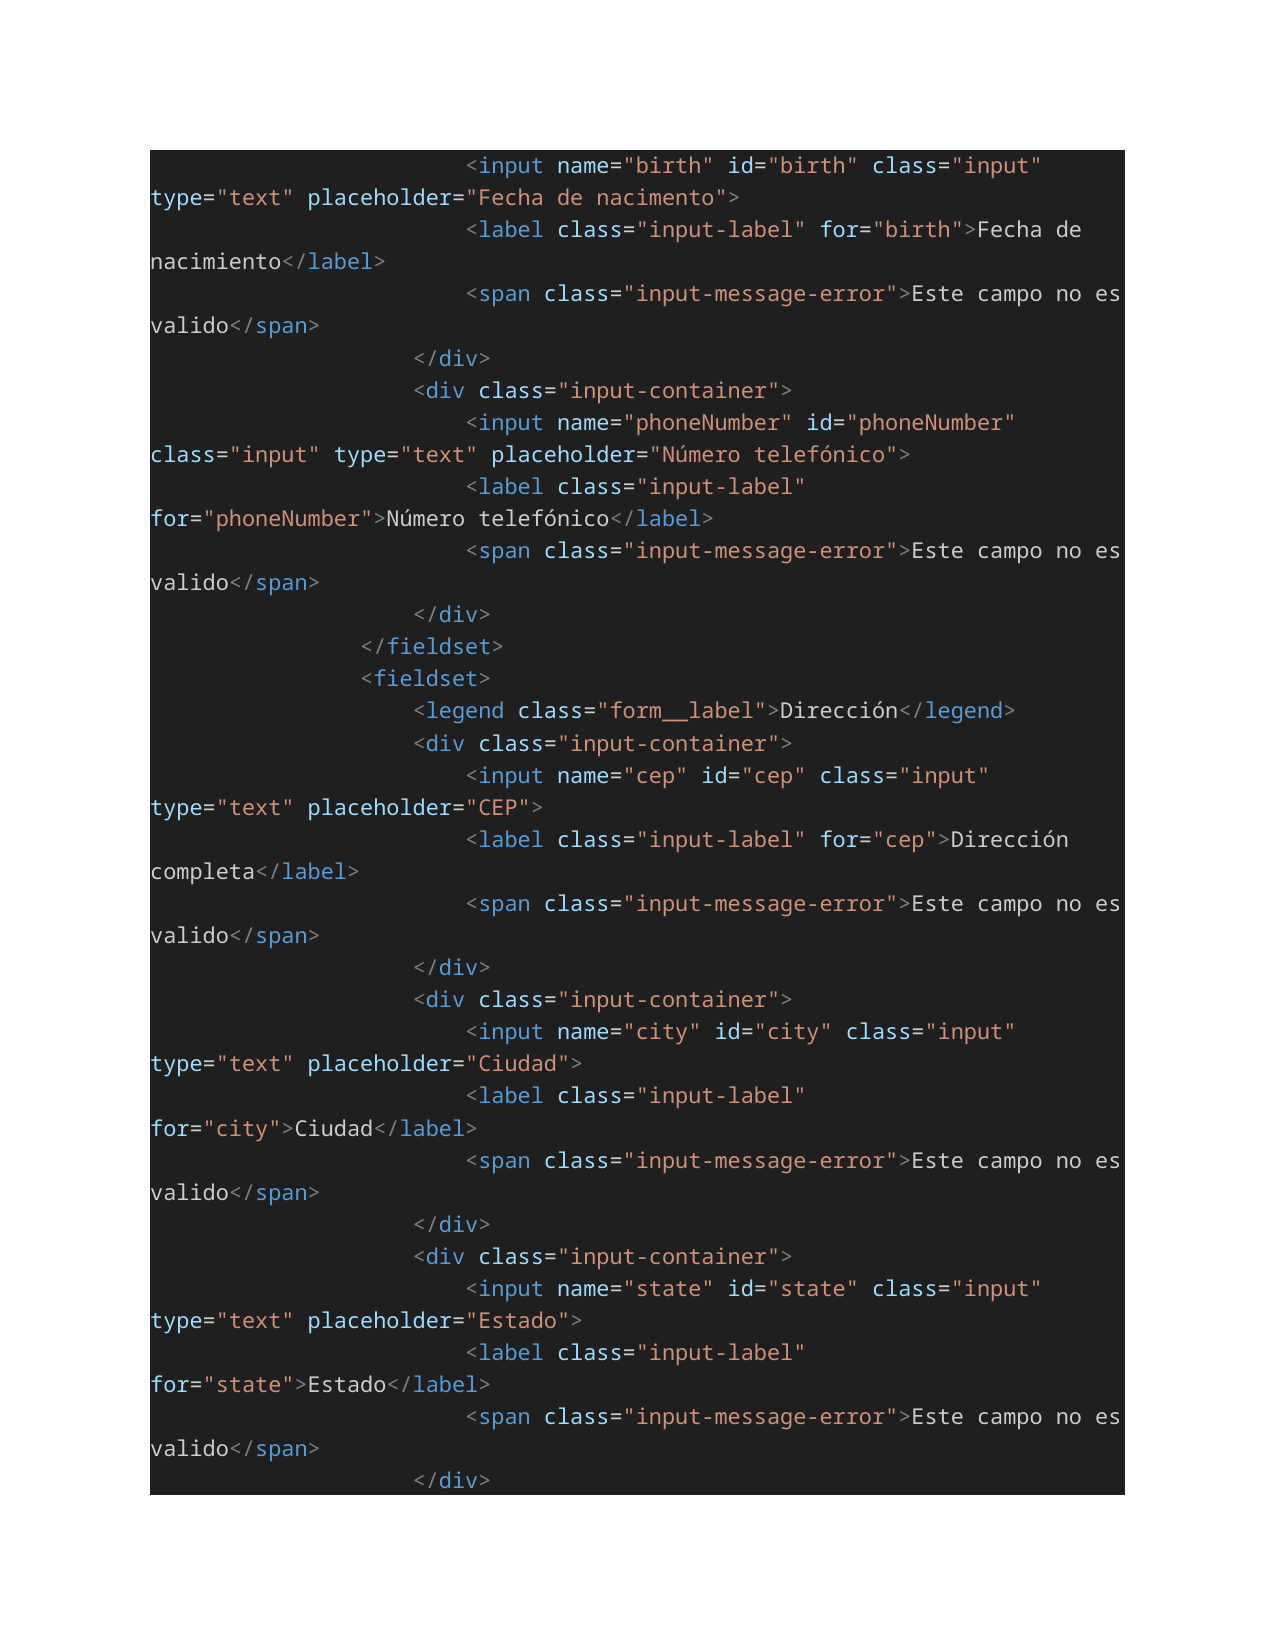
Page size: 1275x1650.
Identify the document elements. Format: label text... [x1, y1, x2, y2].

text <label class="input-label" for="birth">Fecha de nacimiento</label> [150, 214, 1125, 276]
text <span class="input-message-error">Este campo no es valido</span> [150, 1144, 1125, 1206]
text <span class="input-message-error">Este campo no es valido</span> [150, 278, 1125, 340]
text <span class="input-message-error">Este campo no es valido</span> [150, 1401, 1125, 1463]
text <label class="input-label" for="state">Estado</label> [150, 1337, 1125, 1399]
text <fieldset> [150, 663, 1125, 693]
text <input name="cep" id="cep" class="input" type="text" placeholder="CEP"> [150, 759, 1125, 821]
text <label class="input-label" for="city">Ciudad</label> [150, 1080, 1125, 1142]
text <div class="input-container"> [150, 374, 1125, 404]
text <label class="input-label" for="cep">Dirección completa</label> [150, 824, 1125, 886]
text <input name="birth" id="birth" class="input" type="text" placeholder="Fecha de nacimento"> [150, 150, 1125, 212]
text <div class="input-container"> [150, 727, 1125, 757]
text <legend class="form__label">Dirección</legend> [150, 695, 1125, 725]
text <span class="input-message-error">Este campo no es valido</span> [150, 535, 1125, 597]
text </div> [150, 1465, 1125, 1495]
text <input name="city" id="city" class="input" type="text" placeholder="Ciudad"> [150, 1016, 1125, 1078]
text <label class="input-label" for="phoneNumber">Número telefónico</label> [150, 471, 1125, 533]
text <div class="input-container"> [150, 1241, 1125, 1271]
text </fieldset> [150, 631, 1125, 661]
text <span class="input-message-error">Este campo no es valido</span> [150, 888, 1125, 950]
text <input name="state" id="state" class="input" type="text" placeholder="Estado"> [150, 1273, 1125, 1335]
text </div> [150, 342, 1125, 372]
text </div> [150, 1209, 1125, 1238]
text <input name="phoneNumber" id="phoneNumber" class="input" type="text" placeholder="Número telefónico"> [150, 407, 1125, 468]
text </div> [150, 599, 1125, 629]
text <div class="input-container"> [150, 984, 1125, 1014]
text </div> [150, 952, 1125, 982]
